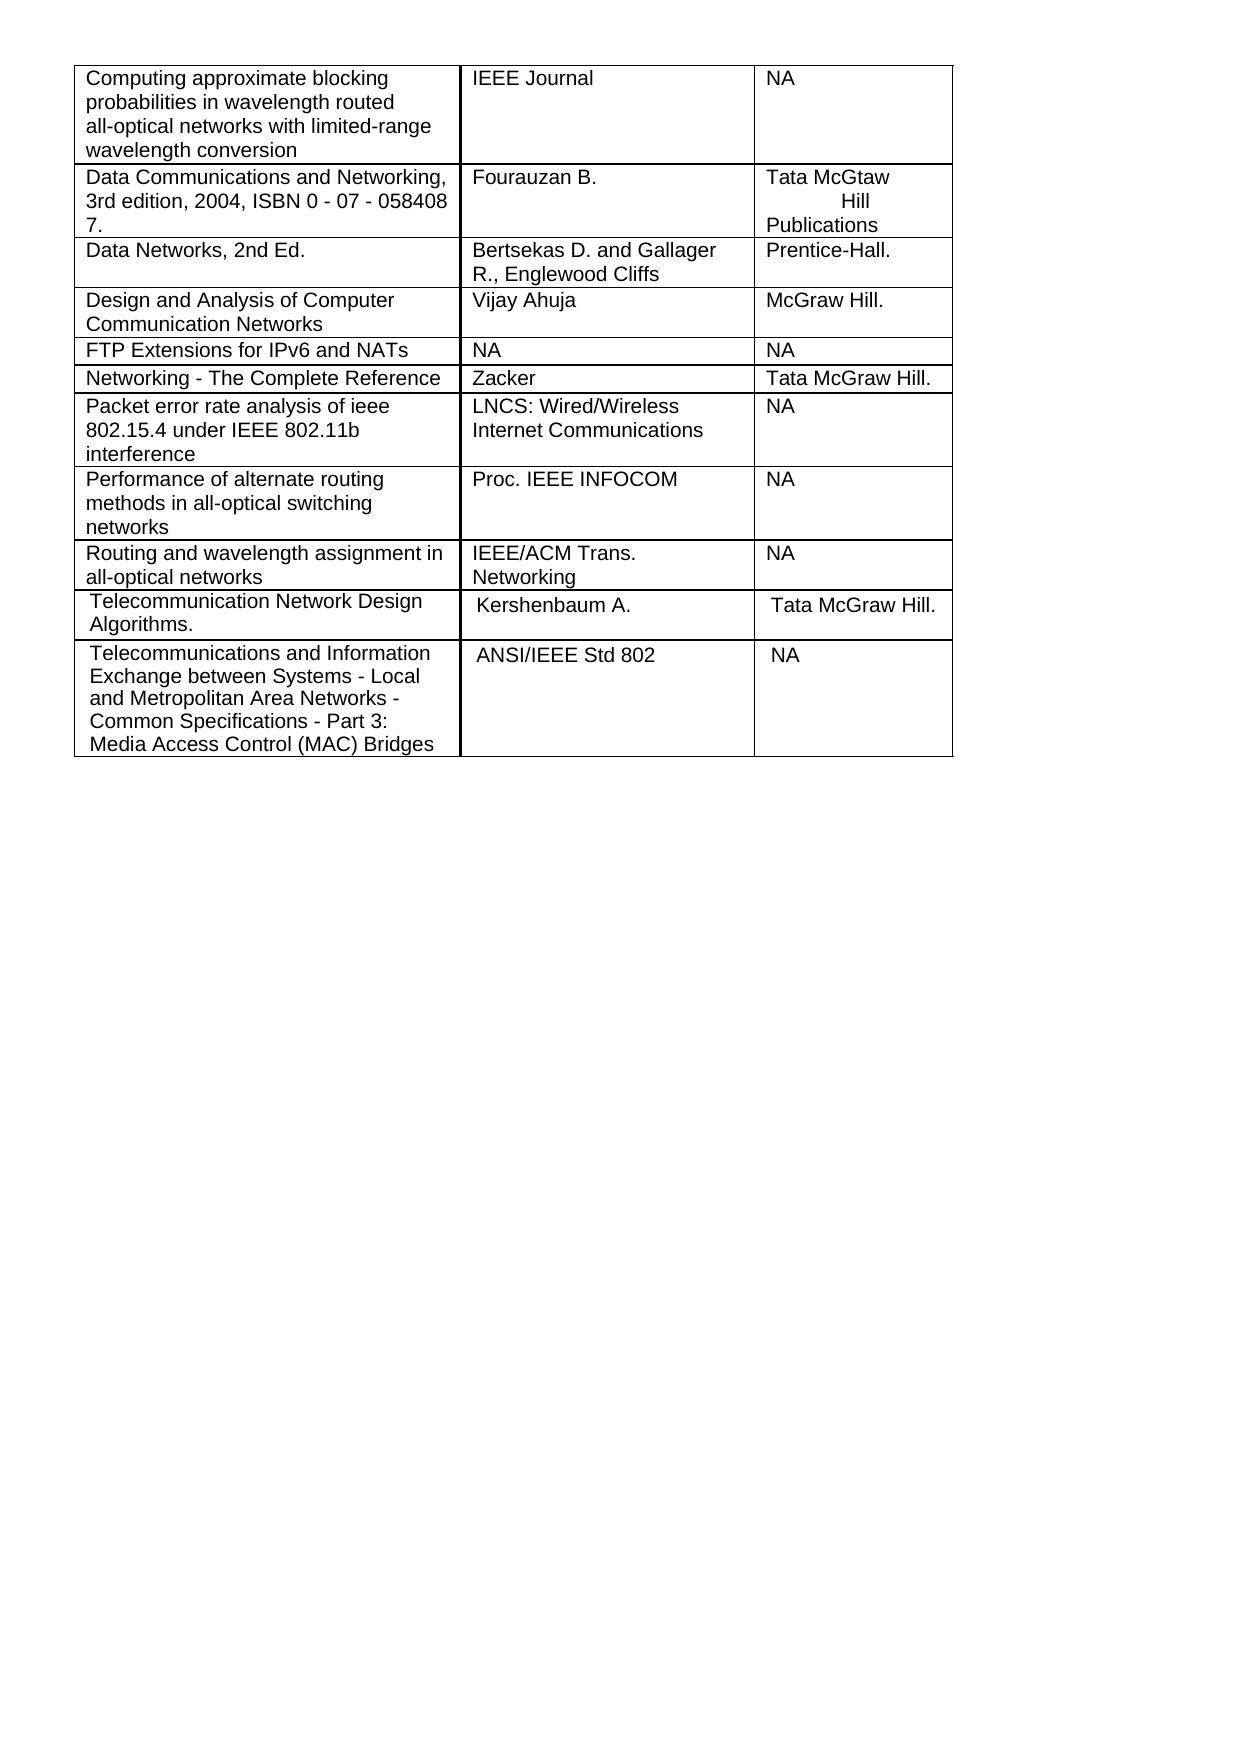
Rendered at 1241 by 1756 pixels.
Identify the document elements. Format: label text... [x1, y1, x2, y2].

table_cell FTP Extensions for IPv6 and NATs [75, 338, 459, 364]
table_cell NA [755, 541, 952, 589]
table_cell LNCS: Wired/Wireless Internet Communications [462, 394, 754, 466]
table_cell Vijay Ahuja [462, 288, 754, 336]
table_cell Fourauzan B. [462, 165, 754, 236]
table_cell Zacker [462, 366, 754, 392]
table_cell Data Networks, 2nd Ed. [75, 238, 459, 286]
table_cell NA [755, 394, 952, 466]
table_cell McGraw Hill. [755, 288, 952, 336]
table_cell NA [755, 641, 952, 756]
table_cell Proc. IEEE INFOCOM [462, 467, 754, 539]
table_cell Bertsekas D. and Gallager R., Englewood Cliffs [462, 238, 754, 286]
table_cell Tata McGtaw Hill Publications [755, 165, 952, 236]
table_cell IEEE Journal [462, 66, 754, 163]
table_cell Computing approximate blocking probabilities in wavelength routed all-optical networks with limited-range wavelength conversion [75, 66, 459, 163]
table_cell Tata McGraw Hill. [755, 591, 952, 639]
table_cell Kershenbaum A. [462, 591, 754, 639]
table_cell Networking - The Complete Reference [75, 366, 459, 392]
table_cell Tata McGraw Hill. [755, 366, 952, 392]
table_cell NA [755, 66, 952, 163]
table_cell ANSI/IEEE Std 802 [462, 641, 754, 756]
table_cell Routing and wavelength assignment in all-optical networks [75, 541, 459, 589]
table_cell Data Communications and Networking, 3rd edition, 2004, ISBN 0 - 07 - 058408 7. [75, 165, 459, 236]
table_cell Performance of alternate routing methods in all-optical switching networks [75, 467, 459, 539]
table_cell NA [755, 338, 952, 364]
table_cell Prentice-Hall. [755, 238, 952, 286]
table_cell IEEE/ACM Trans. Networking [462, 541, 754, 589]
table_cell Design and Analysis of Computer Communication Networks [75, 288, 459, 336]
table_cell Packet error rate analysis of ieee 802.15.4 under IEEE 802.11b interference [75, 394, 459, 466]
table_cell Telecommunications and Information Exchange between Systems - Local and Metropolitan Area Networks - Common Specifications - Part 3: Media Access Control (MAC) Bridges [75, 641, 459, 756]
table_cell Telecommunication Network Design Algorithms. [75, 591, 459, 639]
table_cell NA [462, 338, 754, 364]
table_cell NA [755, 467, 952, 539]
